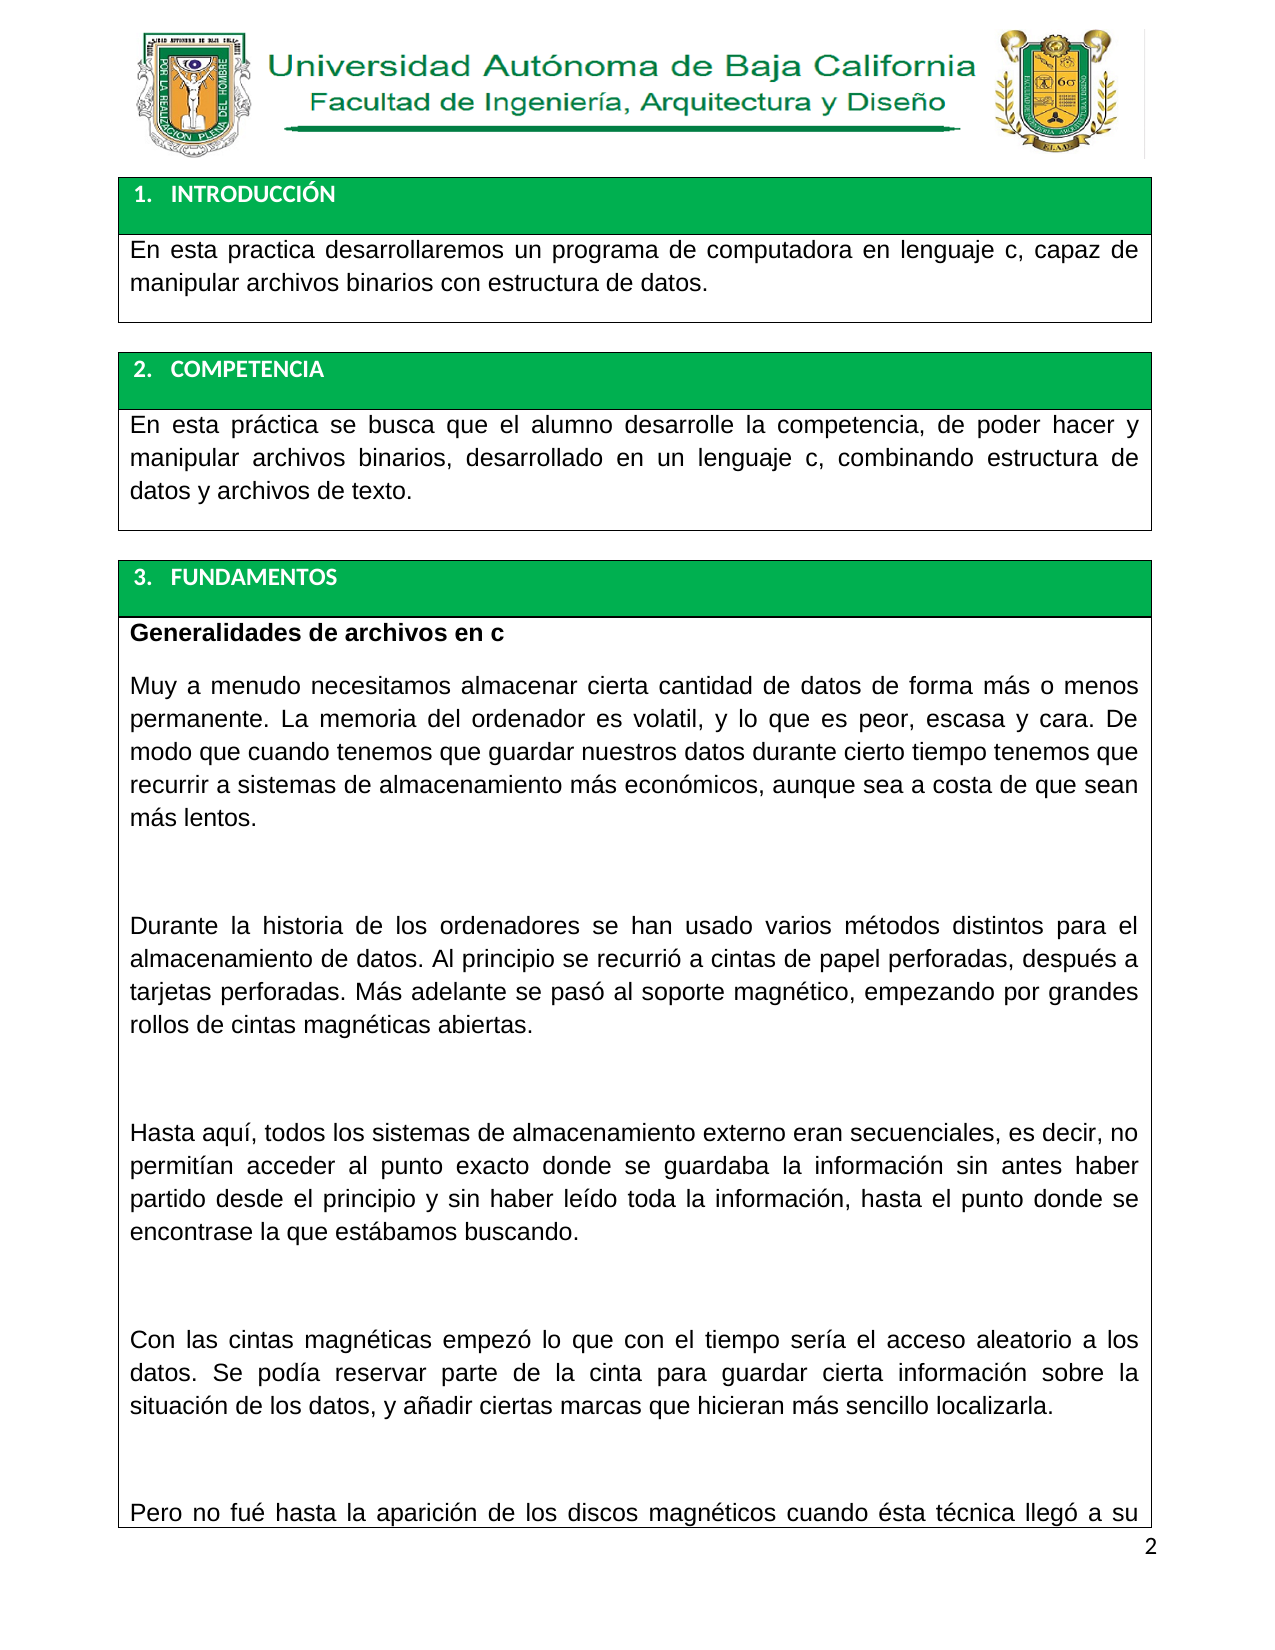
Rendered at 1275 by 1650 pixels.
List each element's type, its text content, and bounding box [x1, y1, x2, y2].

table_cell En esta practica desarrollaremos un programa de computadora en lenguaje c, capaz de manipular archivos binarios con estructura de datos. [119, 235, 1151, 322]
table_cell En esta práctica se busca que el alumno desarrolle la competencia, de poder hacer y manipular archivos binarios, desarrollado en un lenguaje c, combinando estructura de datos y archivos de texto. [119, 410, 1151, 529]
table_header COMPETENCIA [119, 353, 1151, 409]
picture [129, 29, 1146, 159]
table_header INTRODUCCIÓN [119, 178, 1151, 234]
table_header FUNDAMENTOS [119, 561, 1151, 616]
